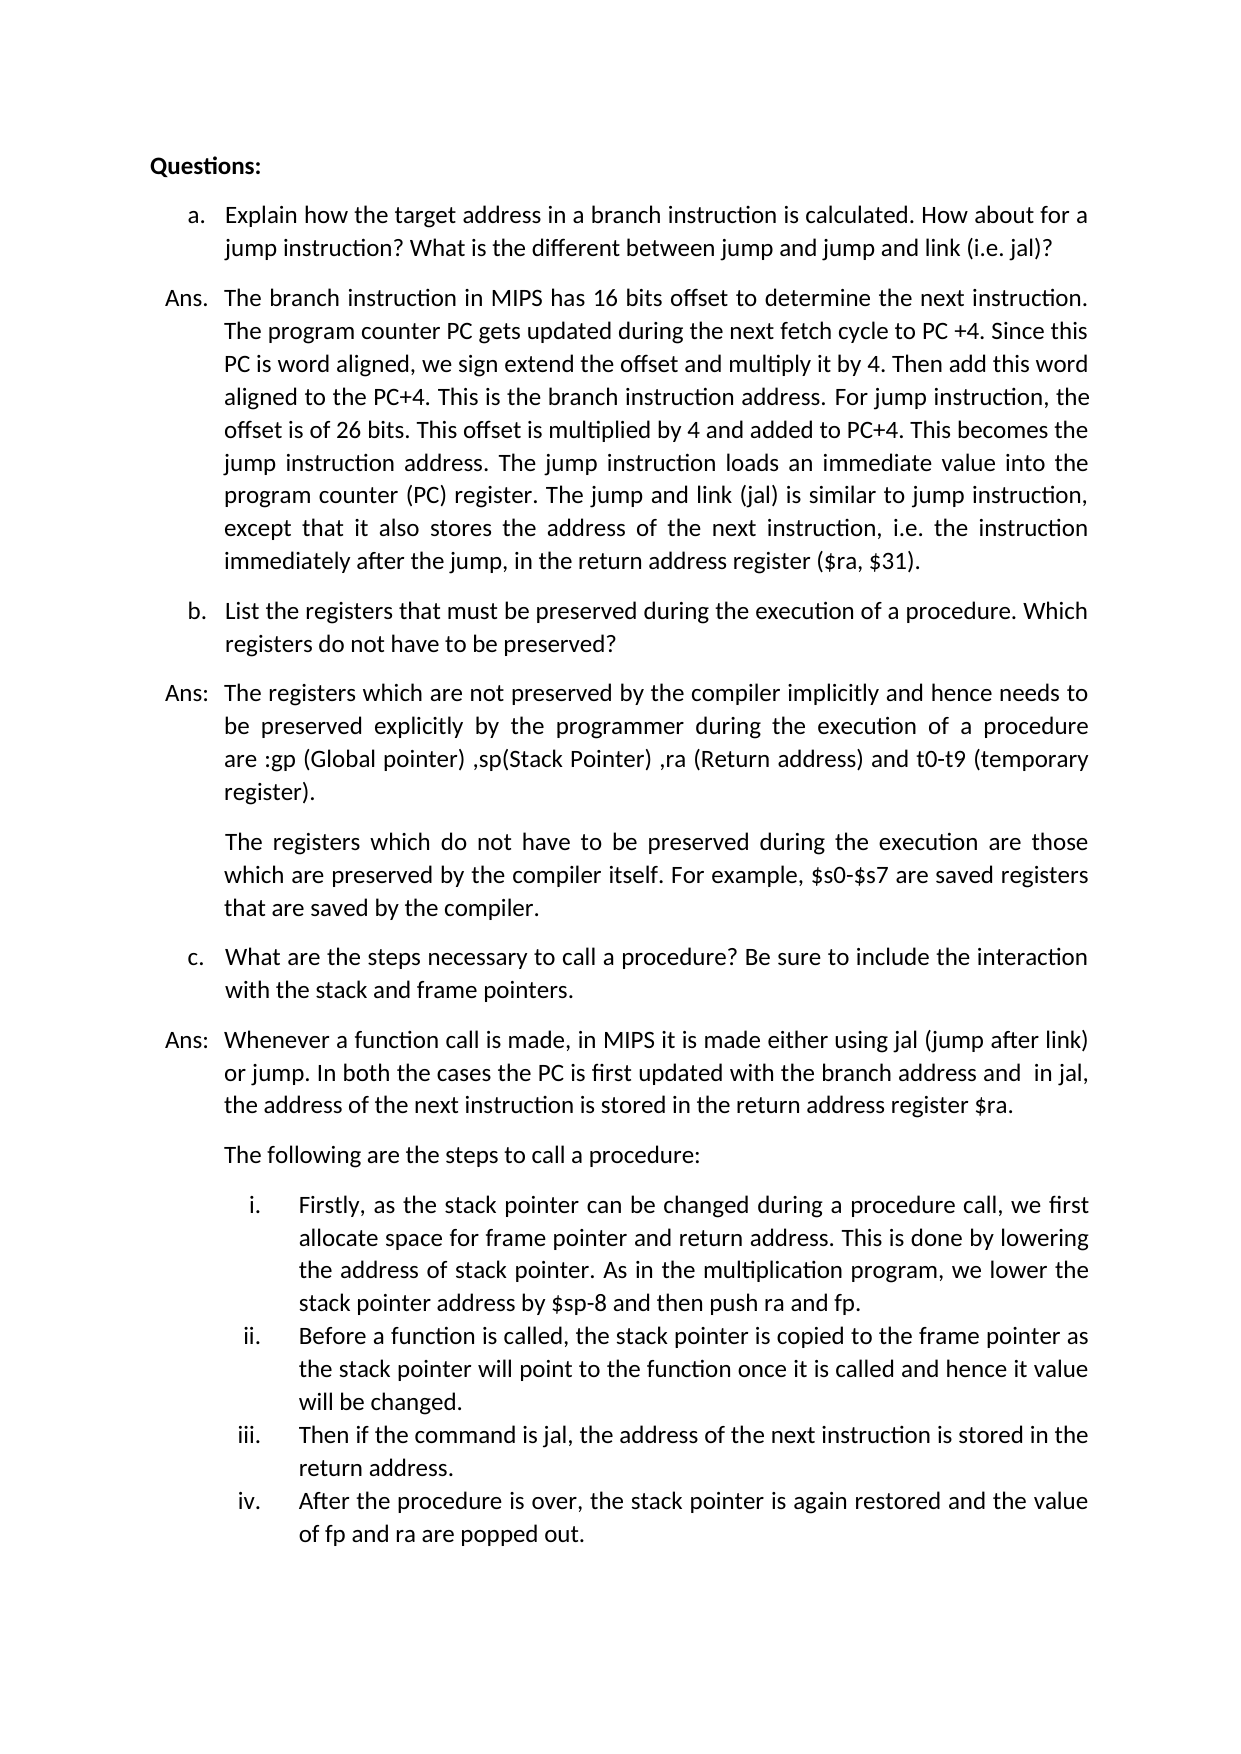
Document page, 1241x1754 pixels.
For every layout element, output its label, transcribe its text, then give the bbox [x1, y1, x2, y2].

list List the registers that must be preserved during the execution of a procedure. Which registers do not have to be preserved? [187, 595, 1090, 658]
list After the procedure is over, the stack pointer is again restored and the value of fp and ra are popped out. [261, 1485, 1090, 1548]
text Ans: Whenever a function call is made, in MIPS it is made either using jal (jump after link) or jump. In both the cases the PC is first updated with the branch address and in jal, the address of the next instruction is stored in the return address register $ra. [165, 1024, 1090, 1120]
list Before a function is called, the stack pointer is copied to the frame pointer as the stack pointer will point to the function once it is called and hence it value will be changed. [261, 1320, 1090, 1417]
list Then if the command is jal, the address of the next instruction is stored in the return address. [261, 1419, 1090, 1483]
list Firstly, as the stack pointer can be changed during a procedure call, we first allocate space for frame pointer and return address. This is done by lowering the address of stack pointer. As in the multiplication program, we lower the stack pointer address by $sp-8 and then push ra and fp. [261, 1189, 1090, 1318]
text The registers which do not have to be preserved during the execution are those which are preserved by the compiler itself. For example, $s0-$s7 are saved registers that are saved by the compiler. [224, 826, 1090, 922]
text Ans. The branch instruction in MIPS has 16 bits offset to determine the next instruction. The program counter PC gets updated during the next fetch cycle to PC +4. Since this PC is word aligned, we sign extend the offset and multiply it by 4. Then add this word aligned to the PC+4. This is the branch instruction address. For jump instruction, the offset is of 26 bits. This offset is multiplied by 4 and added to PC+4. This becomes the jump instruction address. The jump instruction loads an immediate value into the program counter (PC) register. The jump and link (jal) is similar to jump instruction, except that it also stores the address of the next instruction, i.e. the instruction immediately after the jump, in the return address register ($ra, $31). [165, 282, 1090, 576]
list What are the steps necessary to call a procedure? Be sure to include the interaction with the stack and frame pointers. [187, 941, 1090, 1005]
text Ans: The registers which are not preserved by the compiler implicitly and hence needs to be preserved explicitly by the programmer during the execution of a procedure are :gp (Global pointer) ,sp(Stack Pointer) ,ra (Return address) and t0-t9 (temporary register). [165, 677, 1090, 807]
text Questions: [150, 150, 1090, 181]
list Explain how the target address in a branch instruction is calculated. How about for a jump instruction? What is the different between jump and jump and link (i.e. jal)? [187, 199, 1090, 263]
text The following are the steps to call a procedure: [224, 1139, 1090, 1170]
